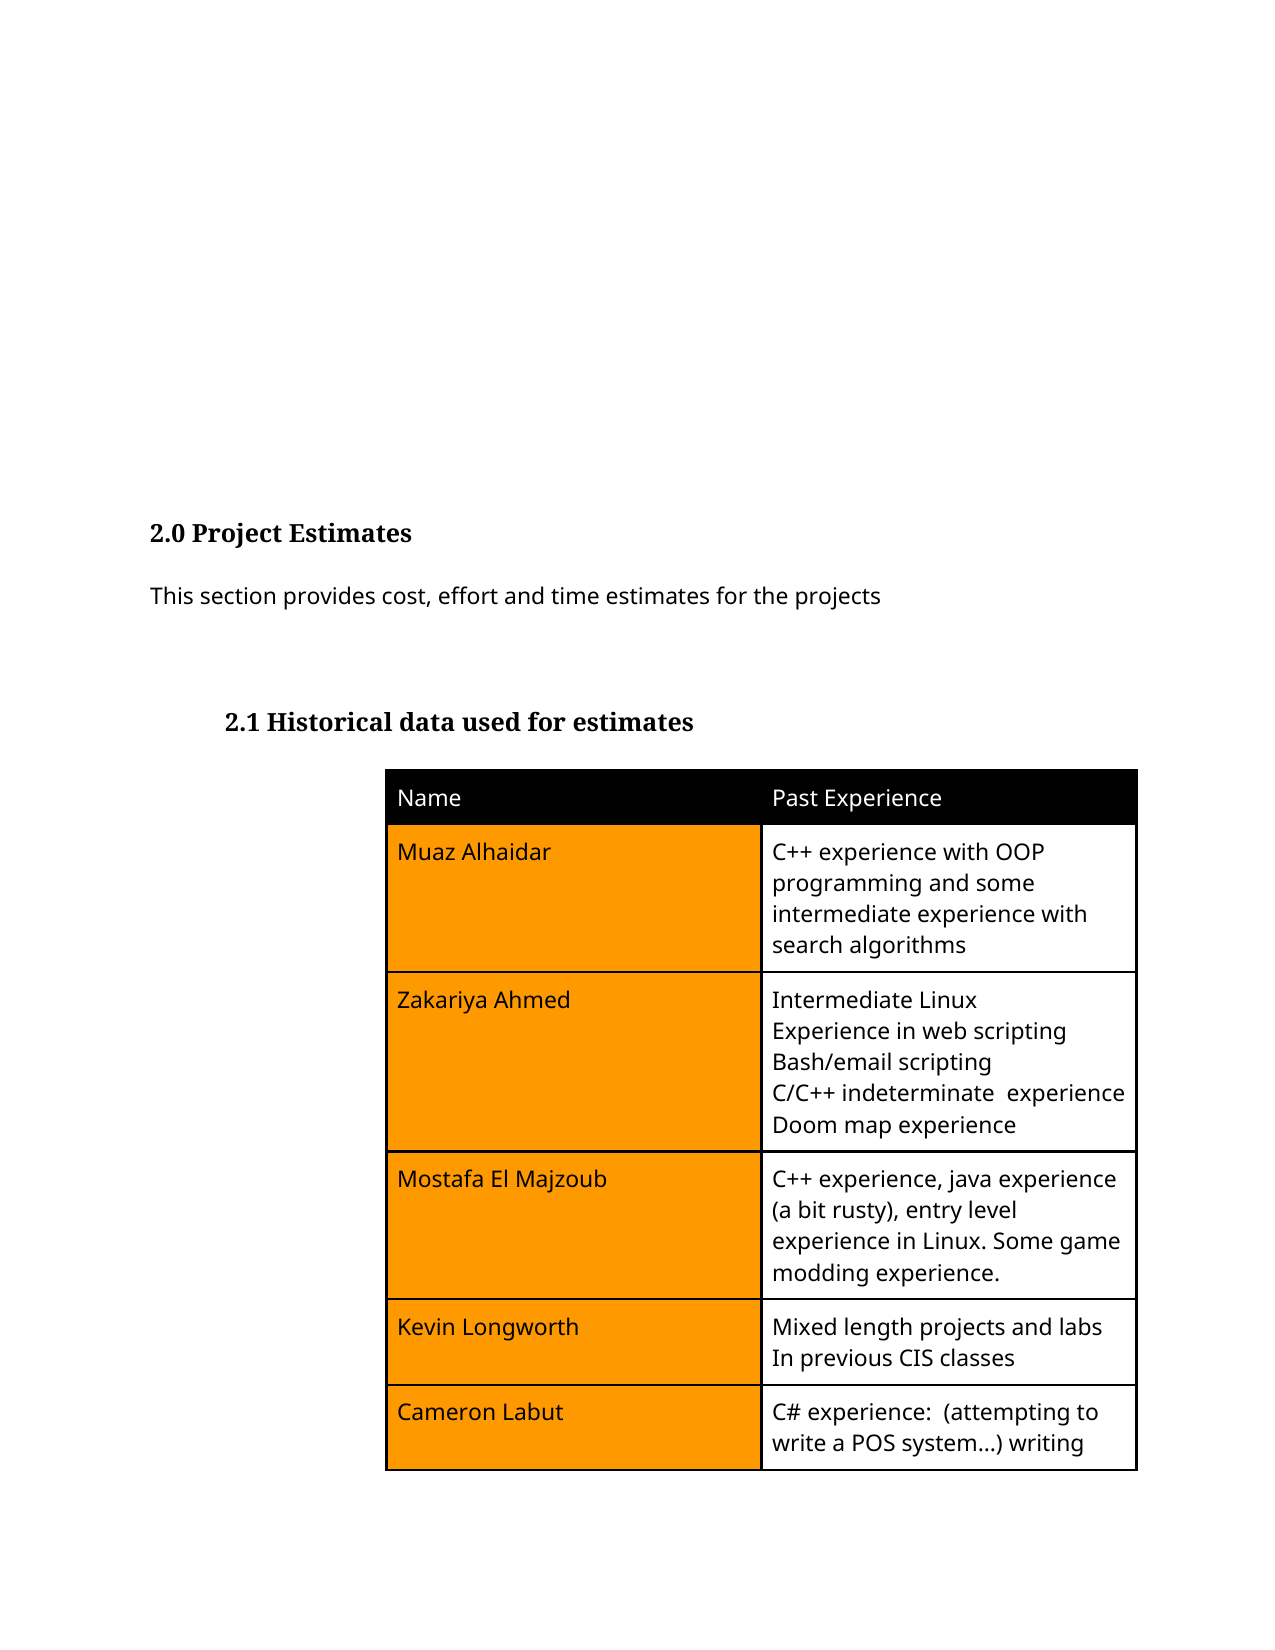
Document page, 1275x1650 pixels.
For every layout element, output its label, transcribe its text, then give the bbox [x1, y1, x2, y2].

table_cell Zakariya Ahmed [388, 973, 760, 1150]
table_cell Mostafa El Majzoub [388, 1153, 760, 1298]
table_cell Kevin Longworth [388, 1300, 760, 1384]
table_header Past Experience [763, 771, 1135, 823]
text This section provides cost, effort and time estimates for the projects [150, 580, 1125, 611]
text 2.1 Historical data used for estimates [150, 705, 1125, 739]
table_cell Cameron Labut [388, 1386, 760, 1469]
table_cell C++ experience, java experience (a bit rusty), entry level experience in Linux. Some game modding experience. [763, 1153, 1135, 1298]
text 2.0 Project Estimates [150, 516, 1125, 550]
table_cell C++ experience with OOP programming and some intermediate experience with search algorithms [763, 825, 1135, 971]
table_cell Muaz Alhaidar [388, 825, 760, 971]
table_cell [763, 1386, 1135, 1469]
table_header Name [388, 771, 760, 823]
table_cell Mixed length projects and labs In previous CIS classes [763, 1300, 1135, 1384]
table_cell Intermediate Linux Experience in web scripting Bash/email scripting C/C++ indeterminate experience Doom map experience [763, 973, 1135, 1150]
